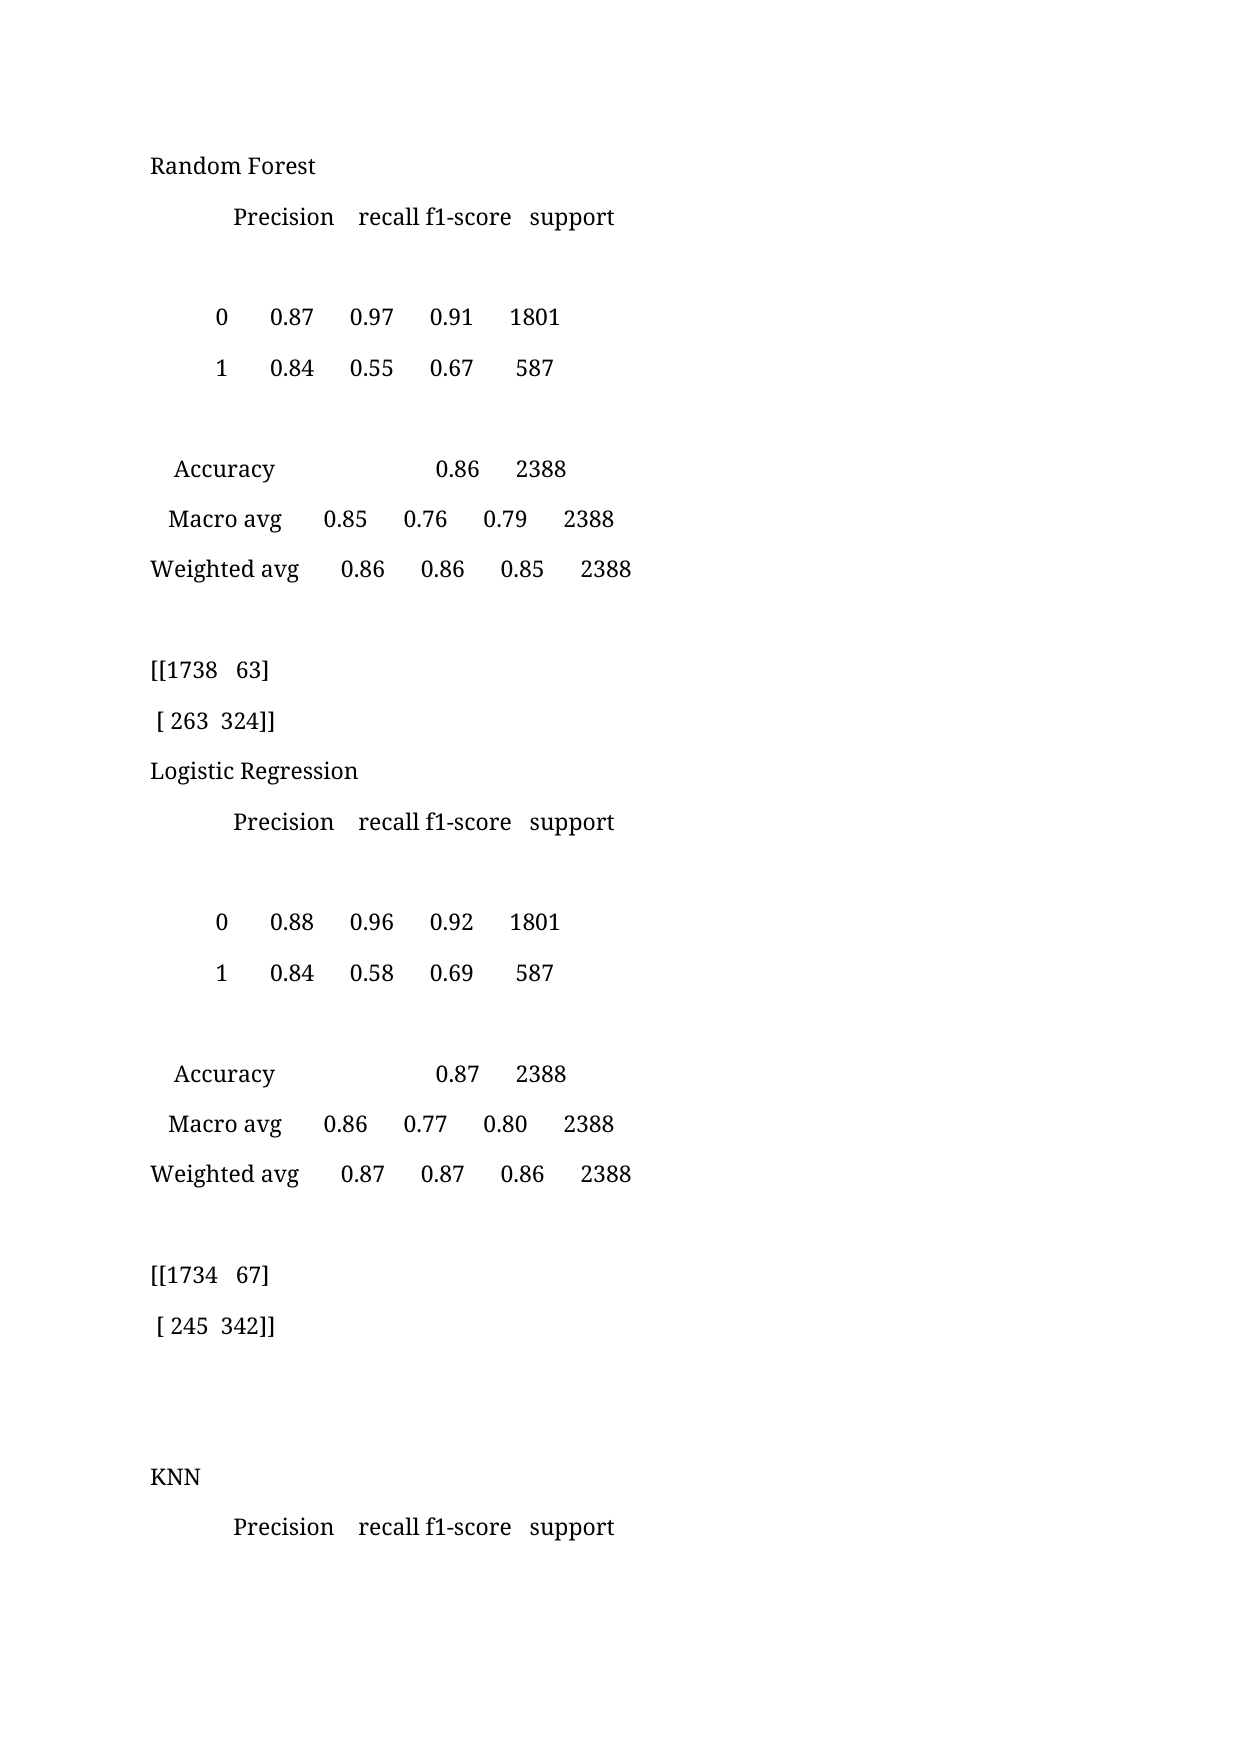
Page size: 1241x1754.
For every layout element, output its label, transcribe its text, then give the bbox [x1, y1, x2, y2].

text [[1734 67] [150, 1259, 1090, 1290]
text Weighted avg 0.86 0.86 0.85 2388 [150, 553, 1090, 584]
text Precision recall f1-score support [150, 1511, 1090, 1542]
text Macro avg 0.85 0.76 0.79 2388 [150, 503, 1090, 534]
text Macro avg 0.86 0.77 0.80 2388 [150, 1108, 1090, 1139]
text 1 0.84 0.55 0.67 587 [150, 352, 1090, 383]
text Weighted avg 0.87 0.87 0.86 2388 [150, 1158, 1090, 1189]
text [[1738 63] [150, 654, 1090, 685]
text Accuracy 0.87 2388 [150, 1057, 1090, 1089]
text 0 0.87 0.97 0.91 1801 [150, 301, 1090, 332]
text 1 0.84 0.58 0.69 587 [150, 957, 1090, 988]
text KNN [150, 1461, 1090, 1492]
text Logistic Regression [150, 755, 1090, 786]
text Precision recall f1-score support [150, 200, 1090, 232]
text Accuracy 0.86 2388 [150, 452, 1090, 484]
text [ 263 324]] [150, 704, 1090, 736]
text [ 245 342]] [150, 1309, 1090, 1341]
text 0 0.88 0.96 0.92 1801 [150, 906, 1090, 937]
text Random Forest [150, 150, 1090, 181]
text Precision recall f1-score support [150, 805, 1090, 837]
